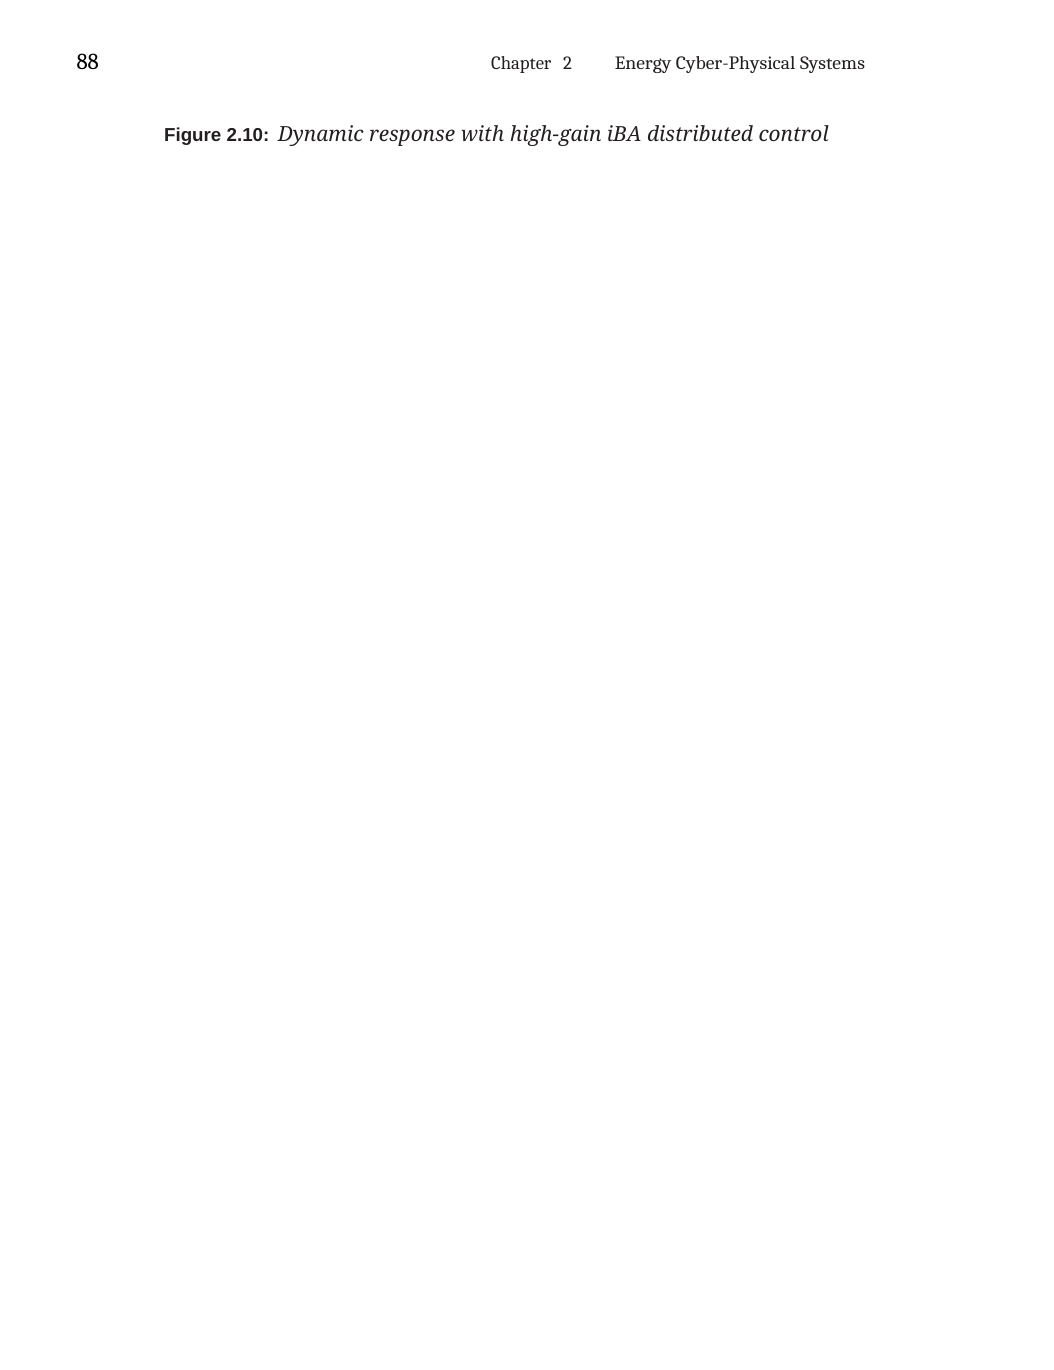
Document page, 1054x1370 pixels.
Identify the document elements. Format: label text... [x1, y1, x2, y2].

text Figure 2.10: Dynamic response with high-gain iBA distributed control [164, 119, 988, 147]
